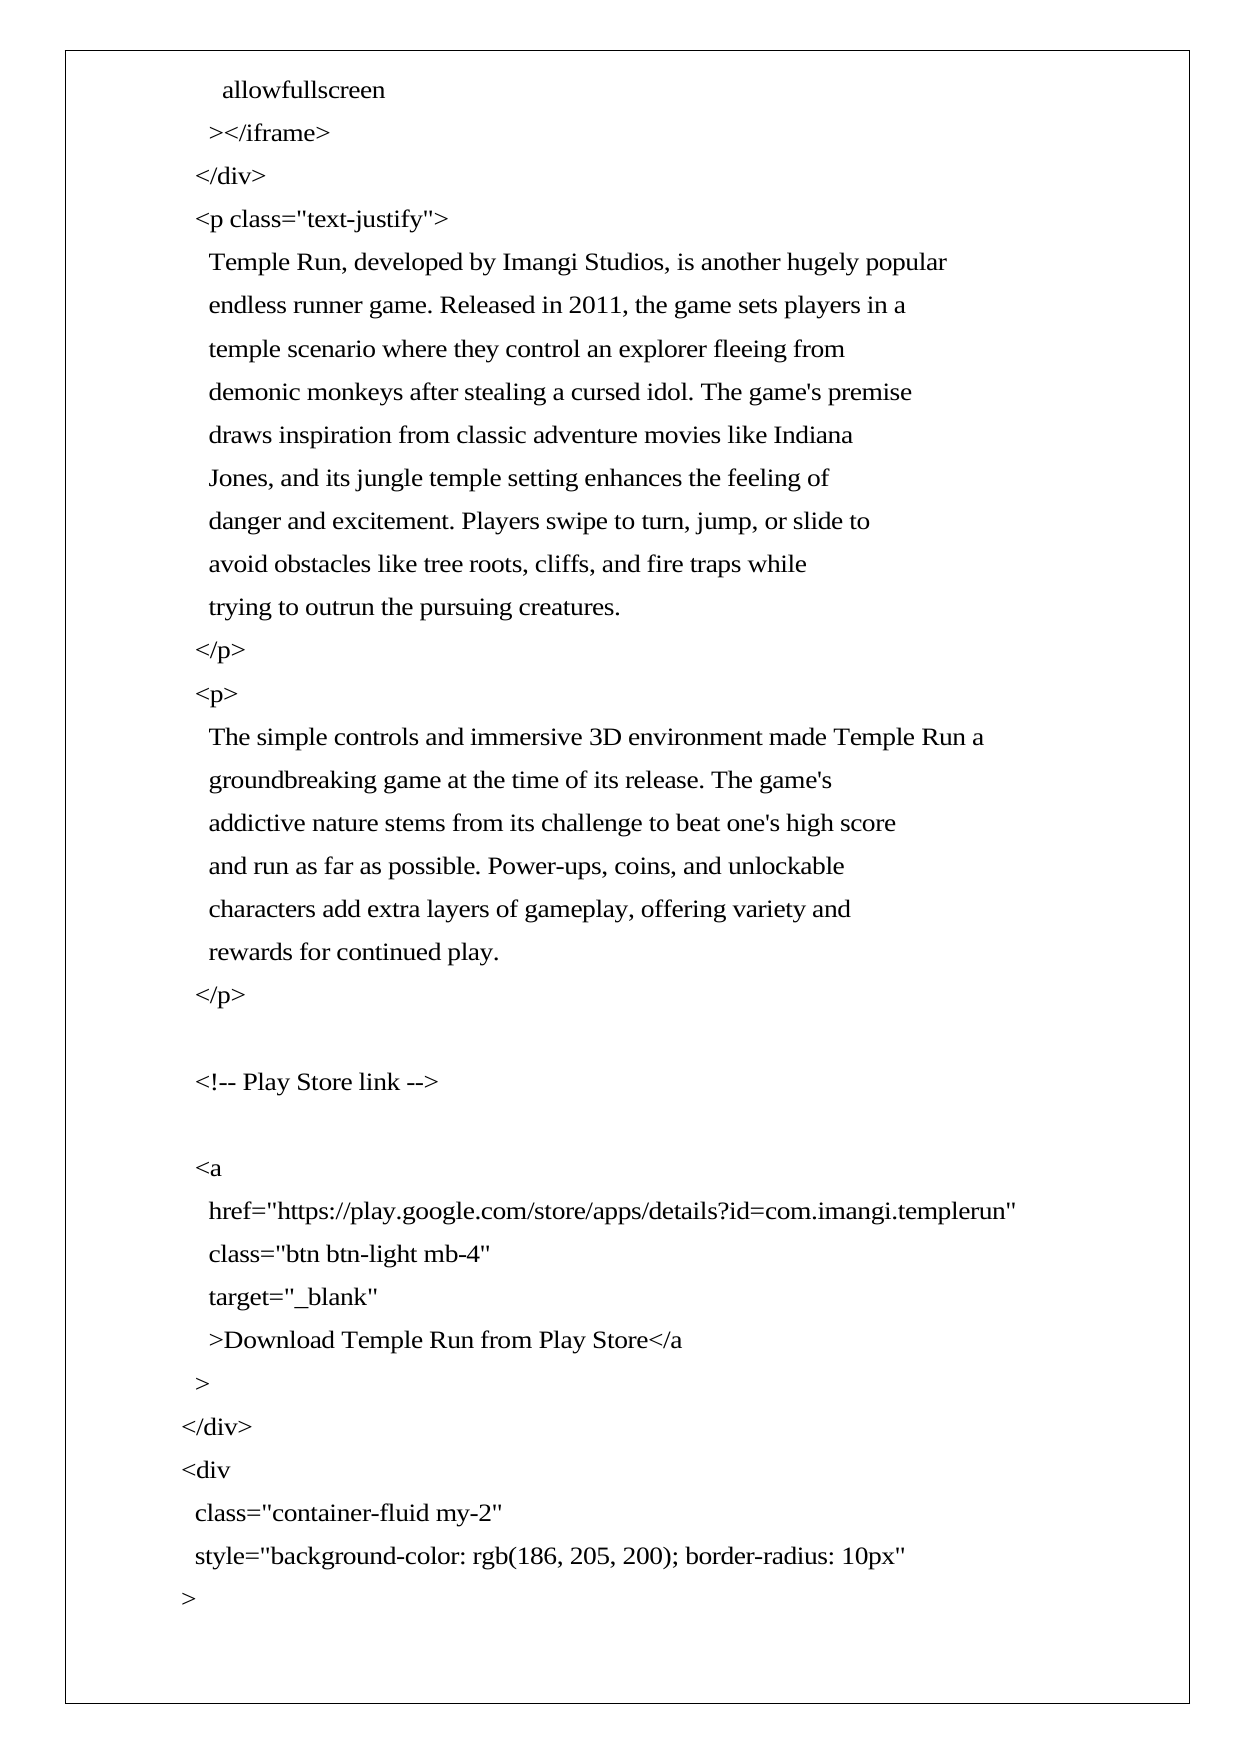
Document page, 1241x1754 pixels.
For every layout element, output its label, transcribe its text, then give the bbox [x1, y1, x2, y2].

text </p> [112, 981, 1165, 1009]
text href="https://play.google.com/store/apps/details?id=com.imangi.templerun" [112, 1196, 1165, 1225]
text >Download Temple Run from Play Store</a [112, 1326, 1165, 1354]
text class="container-fluid my-2" [112, 1498, 1165, 1527]
text > [112, 1369, 1165, 1397]
text endless runner game. Released in 2011, the game sets players in a [112, 291, 1165, 319]
text danger and excitement. Players swipe to turn, jump, or slide to [112, 506, 1165, 535]
text Jones, and its jungle temple setting enhances the feeling of [112, 463, 1165, 492]
text </p> [112, 636, 1165, 664]
text <p class="text-justify"> [112, 204, 1165, 233]
text groundbreaking game at the time of its release. The game's [112, 765, 1165, 794]
text addictive nature stems from its challenge to beat one's high score [112, 808, 1165, 837]
text demonic monkeys after stealing a cursed idol. The game's premise [112, 377, 1165, 406]
text <p> [112, 679, 1165, 707]
text <a [112, 1153, 1165, 1182]
text target="_blank" [112, 1282, 1165, 1311]
text <div [112, 1455, 1165, 1484]
text and run as far as possible. Power-ups, coins, and unlockable [112, 851, 1165, 880]
text </div> [112, 161, 1165, 190]
text draws inspiration from classic adventure movies like Indiana [112, 420, 1165, 449]
text characters add extra layers of gameplay, offering variety and [112, 894, 1165, 923]
text rewards for continued play. [112, 937, 1165, 966]
text temple scenario where they control an explorer fleeing from [112, 334, 1165, 362]
text ></iframe> [112, 118, 1165, 147]
text </div> [112, 1412, 1165, 1441]
text style="background-color: rgb(186, 205, 200); border-radius: 10px" [112, 1541, 1165, 1570]
text Temple Run, developed by Imangi Studios, is another hugely popular [112, 247, 1165, 276]
text allowfullscreen [112, 75, 1165, 104]
text The simple controls and immersive 3D environment made Temple Run a [112, 722, 1165, 751]
text trying to outrun the pursuing creatures. [112, 592, 1165, 621]
text avoid obstacles like tree roots, cliffs, and fire traps while [112, 549, 1165, 578]
text class="btn btn-light mb-4" [112, 1239, 1165, 1268]
text > [112, 1584, 1165, 1613]
text <!-- Play Store link --> [112, 1067, 1165, 1096]
